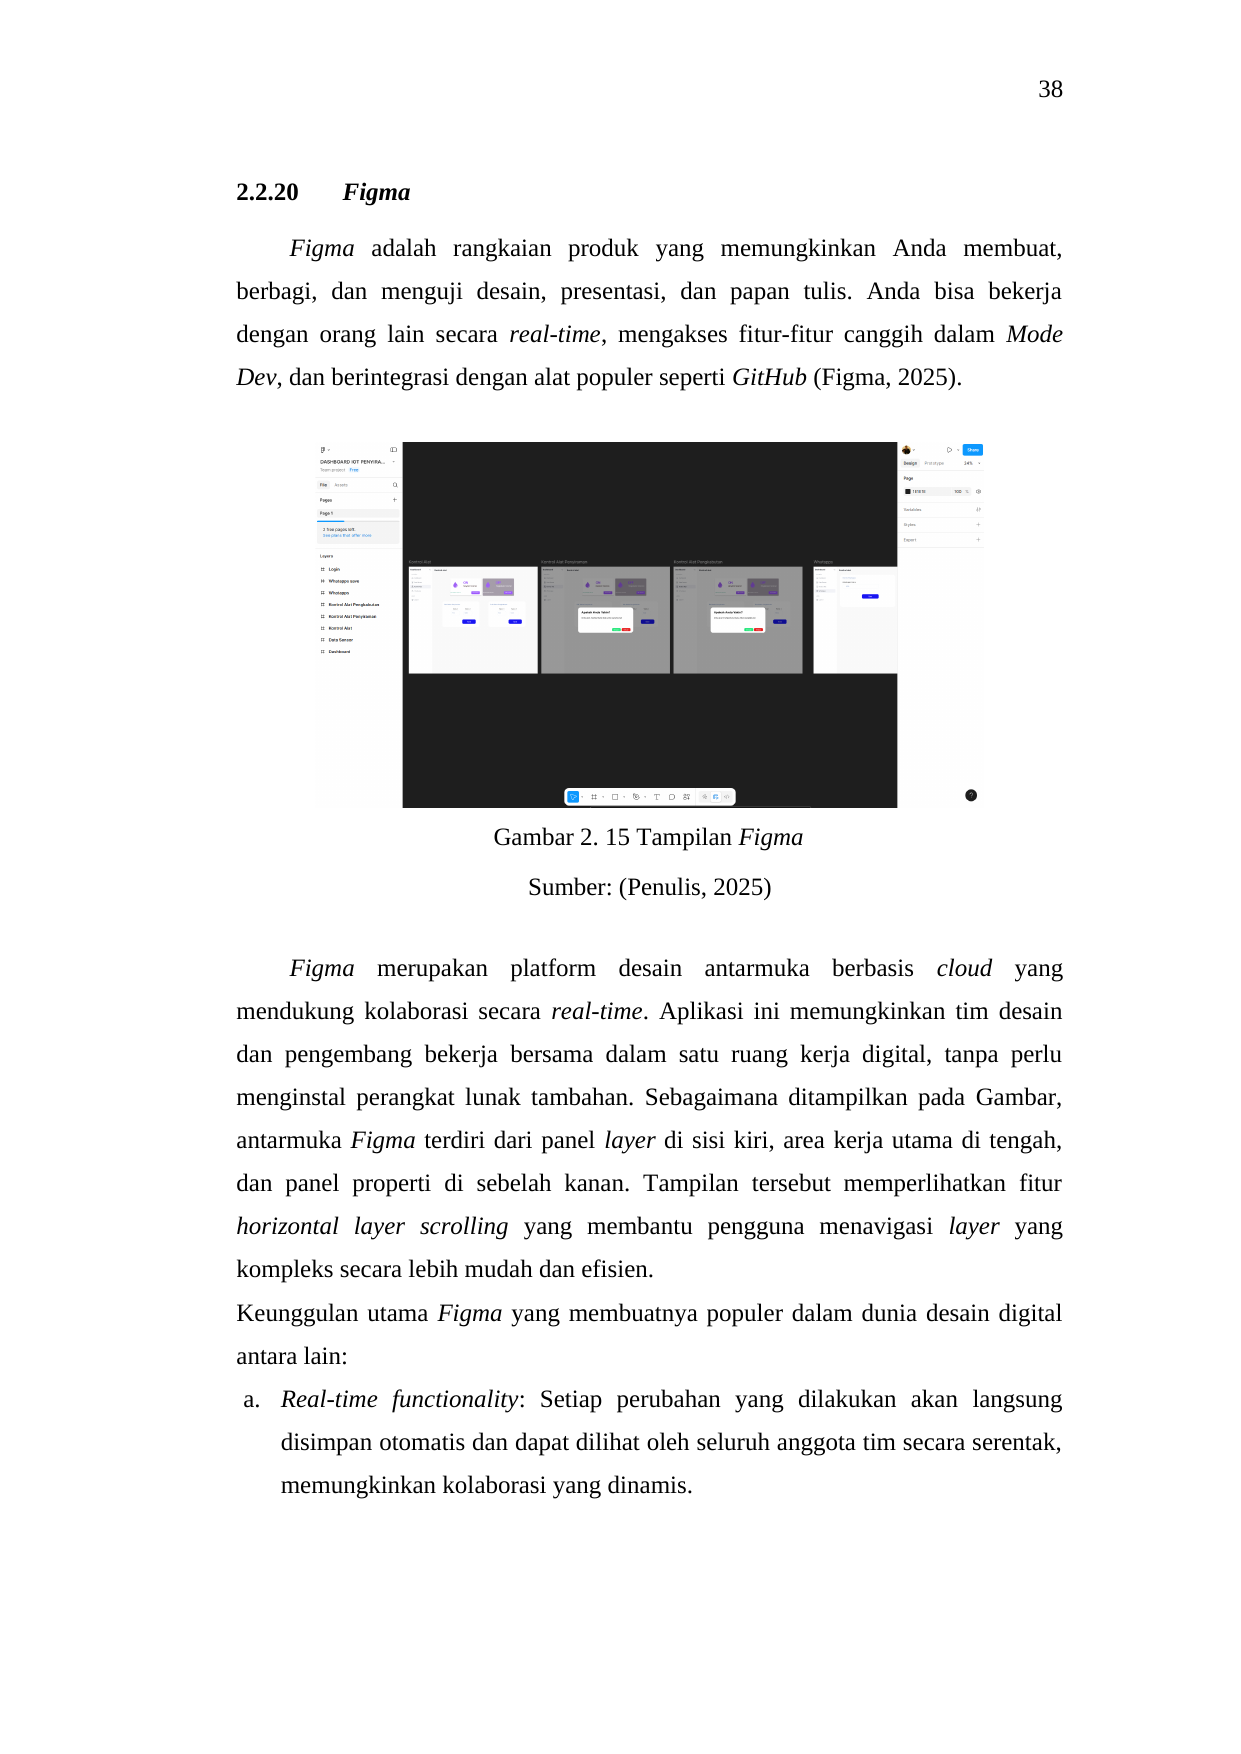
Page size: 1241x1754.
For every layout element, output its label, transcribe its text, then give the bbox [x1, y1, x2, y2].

text Figma merupakan platform desain antarmuka berbasis cloud yang mendukung kolaborasi secara real-time. Aplikasi ini memungkinkan tim desain dan pengembang bekerja bersama dalam satu ruang kerja digital, tanpa perlu menginstal perangkat lunak tambahan. Sebagaimana ditampilkan pada Gambar, antarmuka Figma terdiri dari panel layer di sisi kiri, area kerja utama di tengah, dan panel properti di sebelah kanan. Tampilan tersebut memperlihatkan fitur horizontal layer scrolling yang membantu pengguna menavigasi layer yang kompleks secara lebih mudah dan efisien. [236, 953, 1063, 1283]
text Keunggulan utama Figma yang membuatnya populer dalam dunia desain digital antara lain: [236, 1298, 1063, 1369]
text Gambar 2. 15 Tampilan Figma [236, 822, 1063, 851]
list Real-time functionality: Setiap perubahan yang dilakukan akan langsung disimpan otomatis dan dapat dilihat oleh seluruh anggota tim secara serentak, memungkinkan kolaborasi yang dinamis. [243, 1384, 1063, 1499]
text Figma adalah rangkaian produk yang memungkinkan Anda membuat, berbagi, dan menguji desain, presentasi, dan papan tulis. Anda bisa bekerja dengan orang lain secara real-time, mengakses fitur-fitur canggih dalam Mode Dev, dan berintegrasi dengan alat populer seperti GitHub . [236, 233, 1063, 391]
picture [315, 442, 984, 808]
text Sumber: (Penulis, 2025) [236, 872, 1063, 901]
subtitle Figma [236, 177, 1063, 206]
